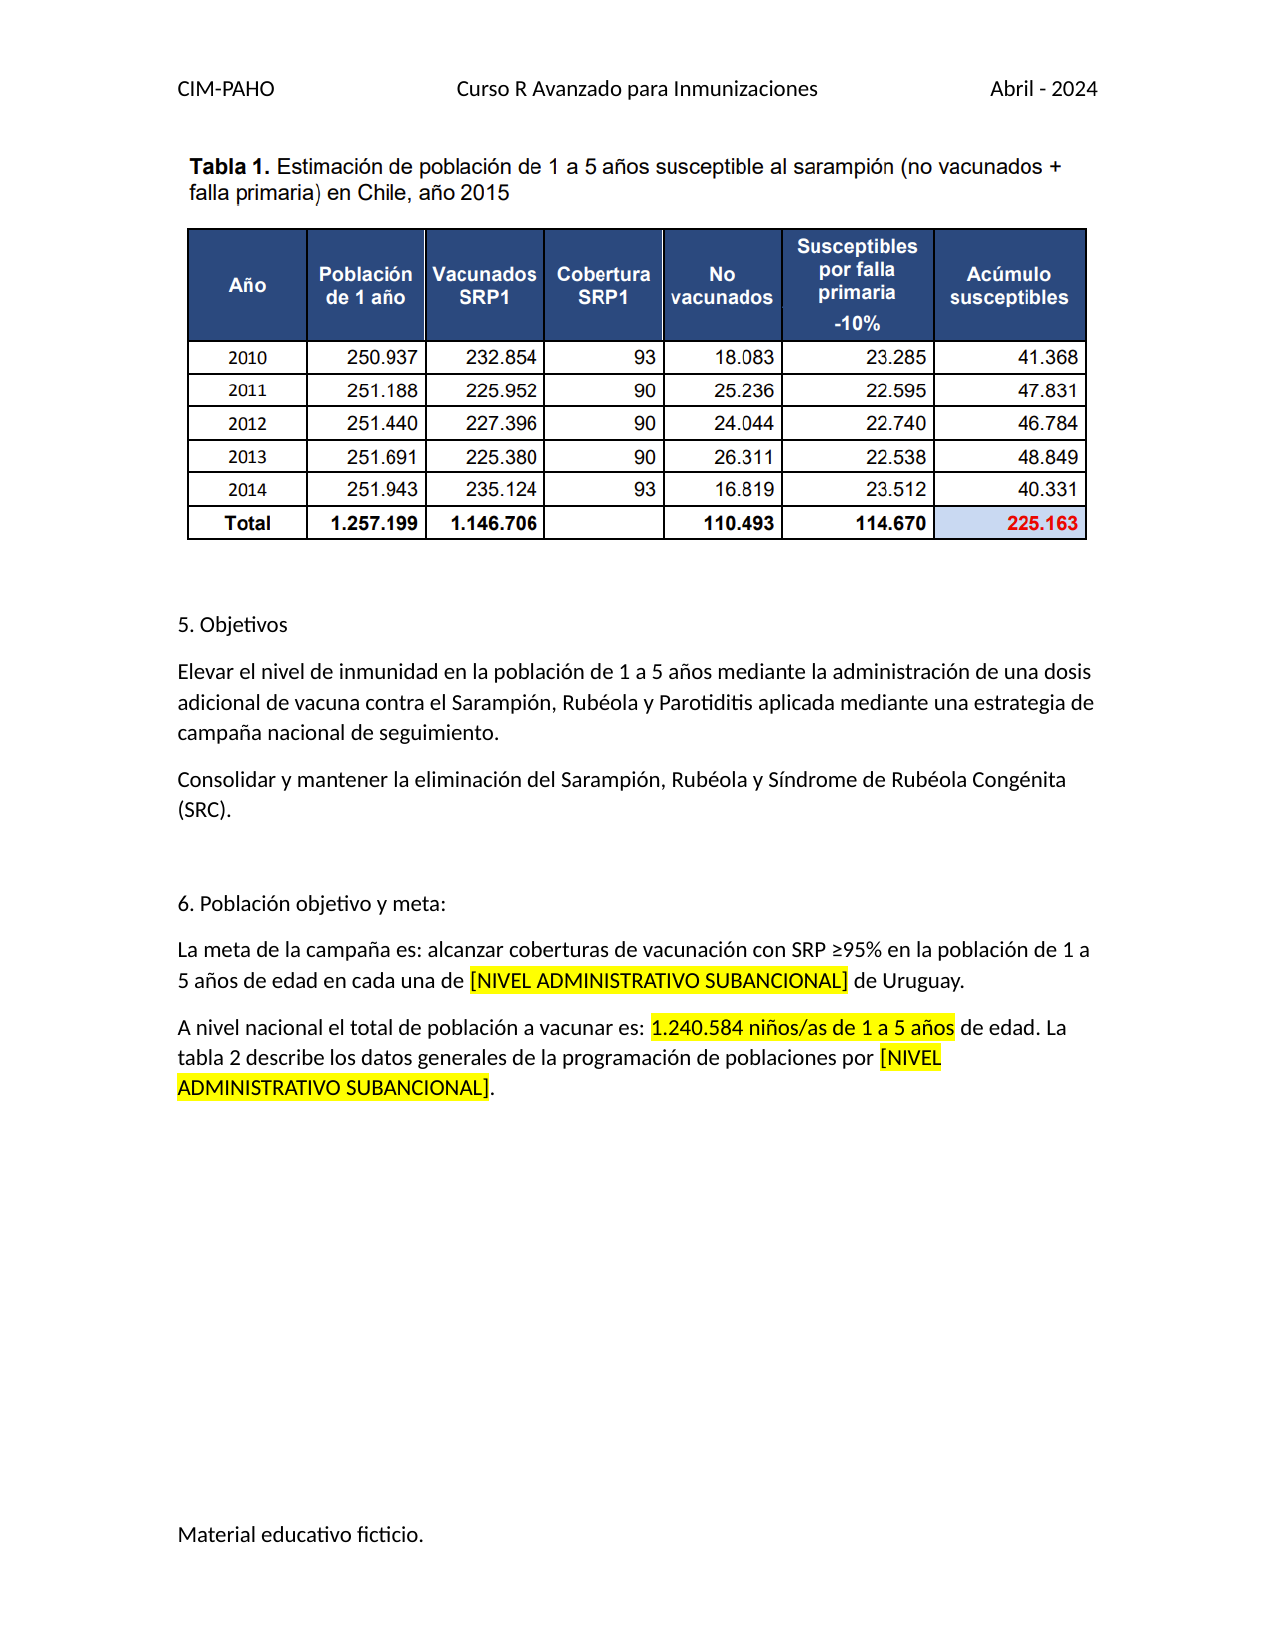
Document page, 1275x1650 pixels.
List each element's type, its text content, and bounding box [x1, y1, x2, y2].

text Consolidar y mantener la eliminación del Sarampión, Rubéola y Síndrome de Rubéola Congénita (SRC). [177, 765, 1098, 823]
text Elevar el nivel de inmunidad en la población de 1 a 5 años mediante la administración de una dosis adicional de vacuna contra el Sarampión, Rubéola y Parotiditis aplicada mediante una estrategia de campaña nacional de seguimiento. [177, 657, 1098, 746]
picture [177, 147, 1098, 545]
text La meta de la campaña es: alcanzar coberturas de vacunación con SRP ≥95% en la población de 1 a 5 años de edad en cada una de [NIVEL ADMINISTRATIVO SUBANCIONAL] de Uruguay. [177, 936, 1098, 994]
text 5. Objetivos [177, 611, 1098, 638]
text 6. Población objetivo y meta: [177, 889, 1098, 917]
text A nivel nacional el total de población a vacunar es: 1.240.584 niños/as de 1 a 5 años de edad. La tabla 2 describe los datos generales de la programación de poblaciones por [NIVEL ADMINISTRATIVO SUBANCIONAL]. [177, 1013, 1098, 1101]
